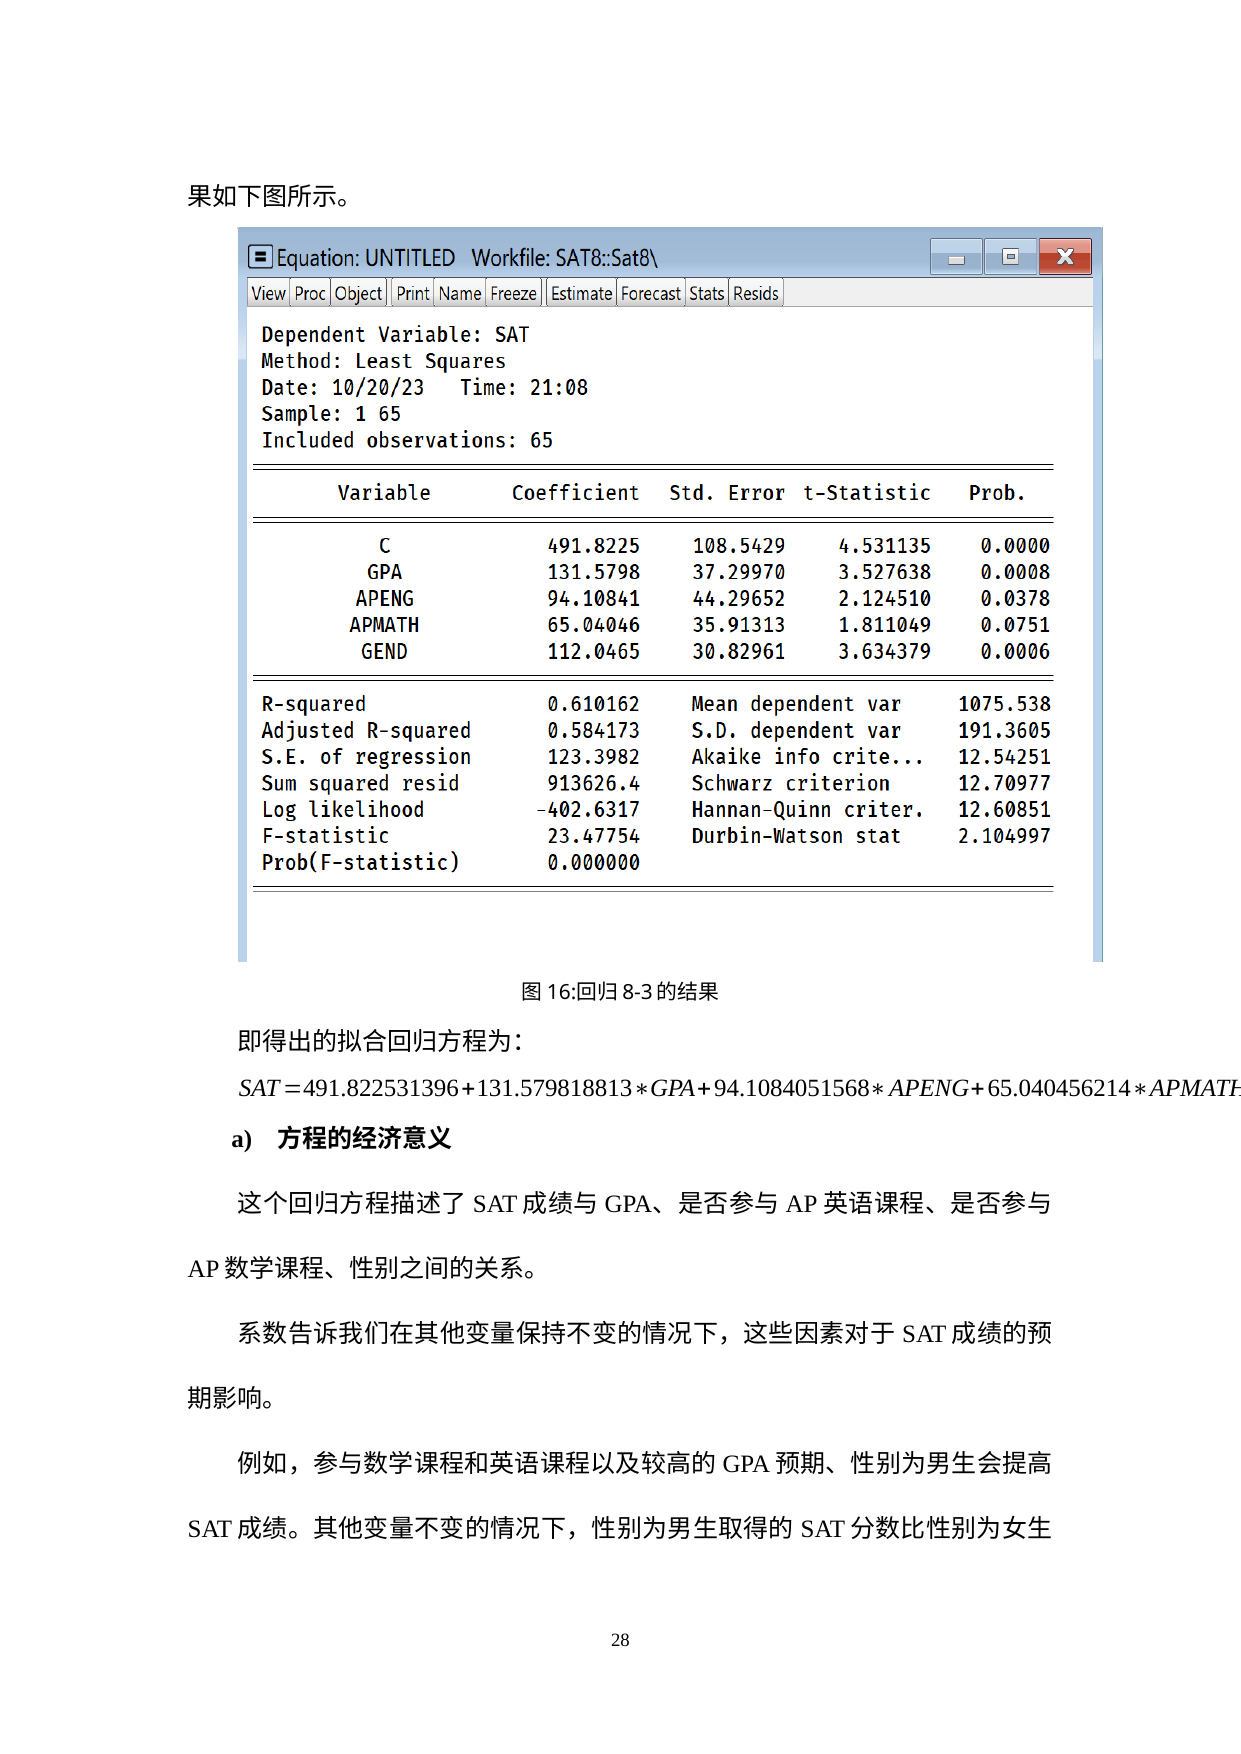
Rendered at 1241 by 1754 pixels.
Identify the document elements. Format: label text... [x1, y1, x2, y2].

text 即得出的拟合回归方程为： [187, 1007, 1053, 1072]
picture [237, 227, 1103, 962]
text 图 16:回归8-3的结果 [187, 974, 1053, 1007]
text 系数告诉我们在其他变量保持不变的情况下，这些因素对于SAT成绩的预期影响。 [187, 1299, 1053, 1429]
text 这个回归方程描述了SAT成绩与GPA、是否参与AP英语课程、是否参与AP数学课程、性别之间的关系。 [187, 1169, 1053, 1299]
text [187, 162, 1053, 227]
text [187, 1429, 1053, 1559]
list 方程的经济意义 [231, 1104, 1053, 1169]
